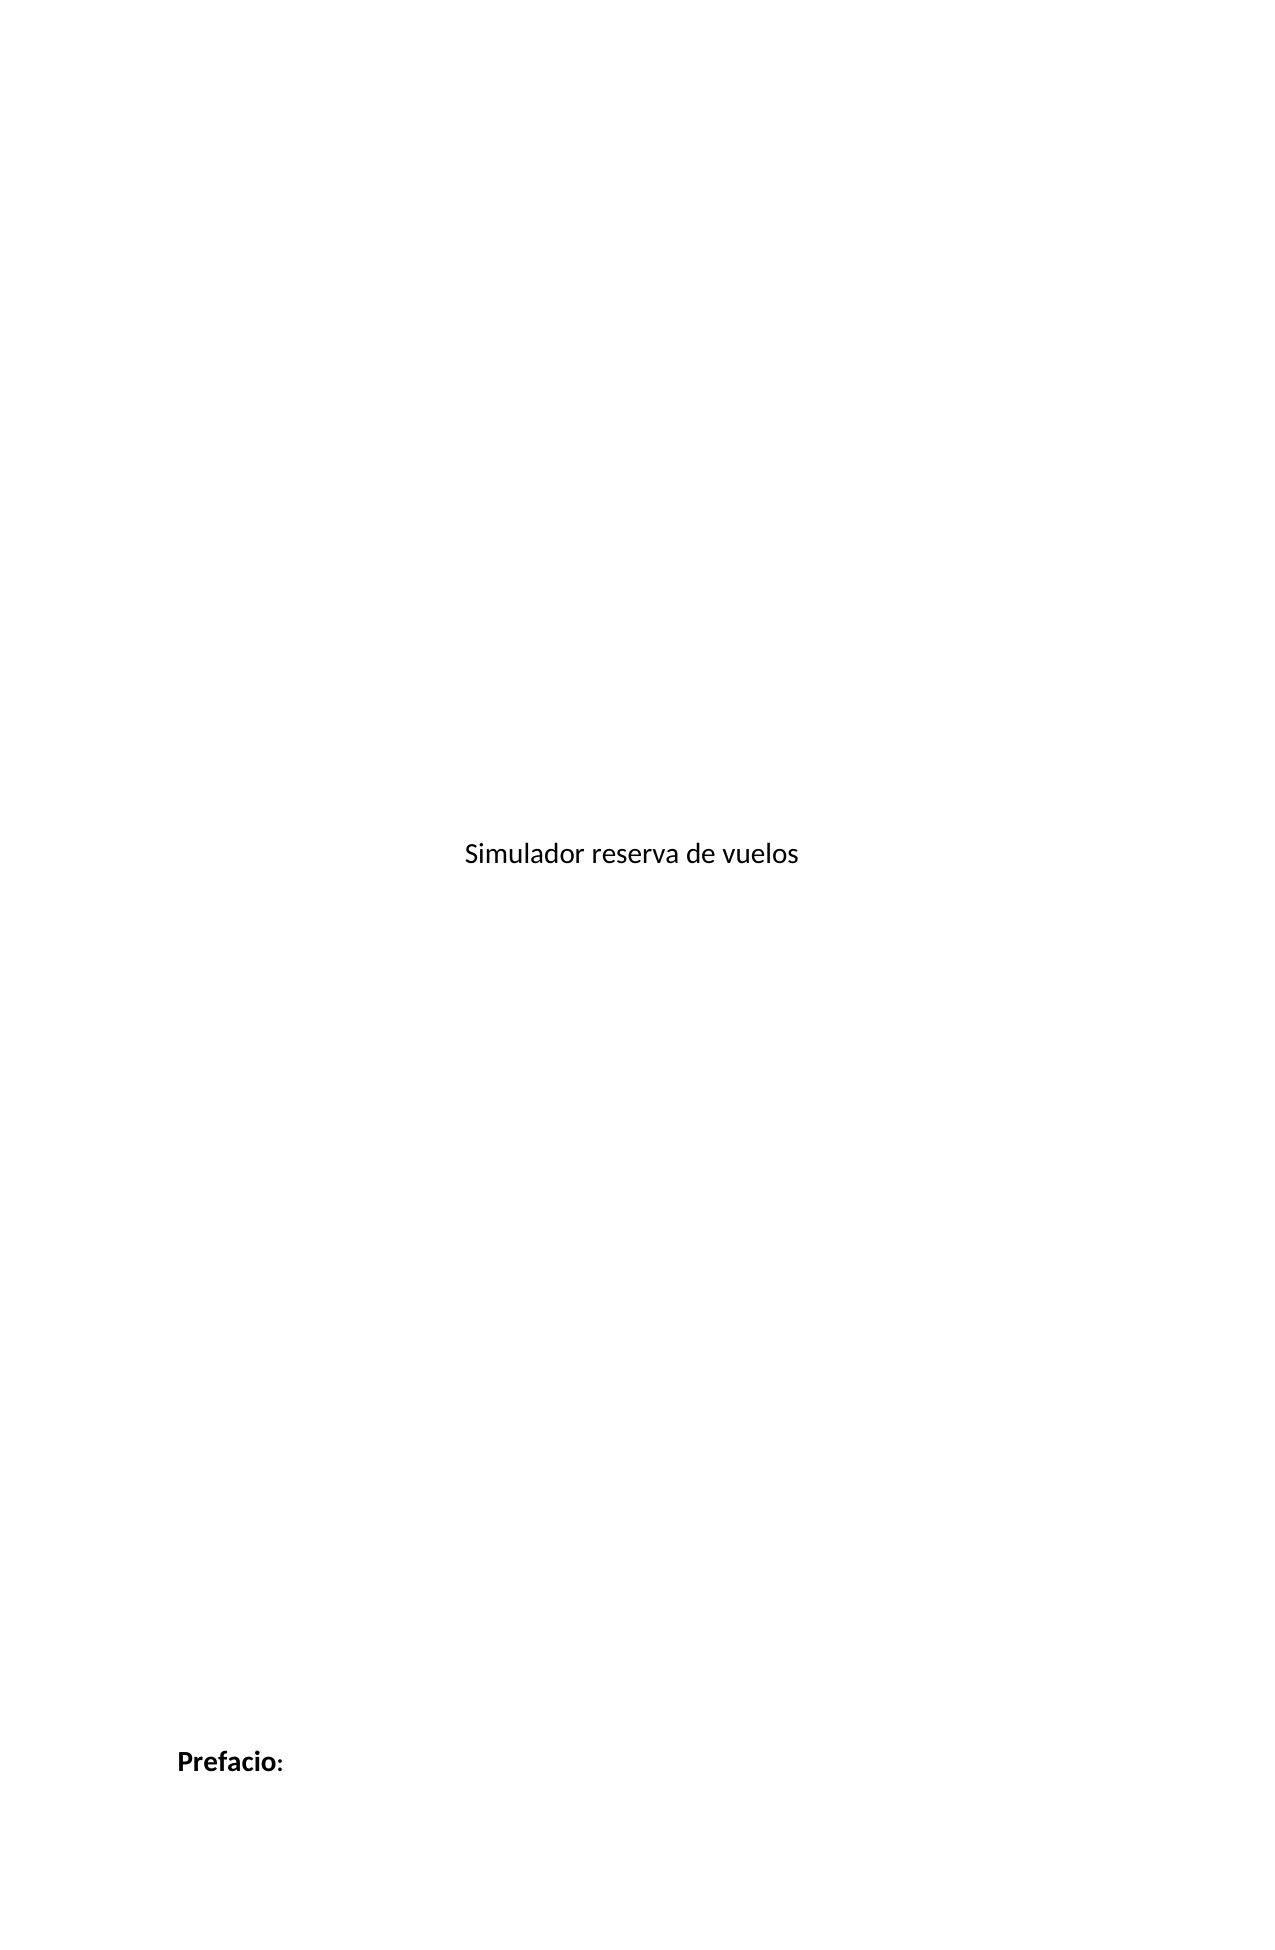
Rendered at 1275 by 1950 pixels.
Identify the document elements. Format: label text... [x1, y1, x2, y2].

text Simulador reserva de vuelos [177, 835, 1086, 871]
text Prefacio: [177, 1743, 1086, 1779]
